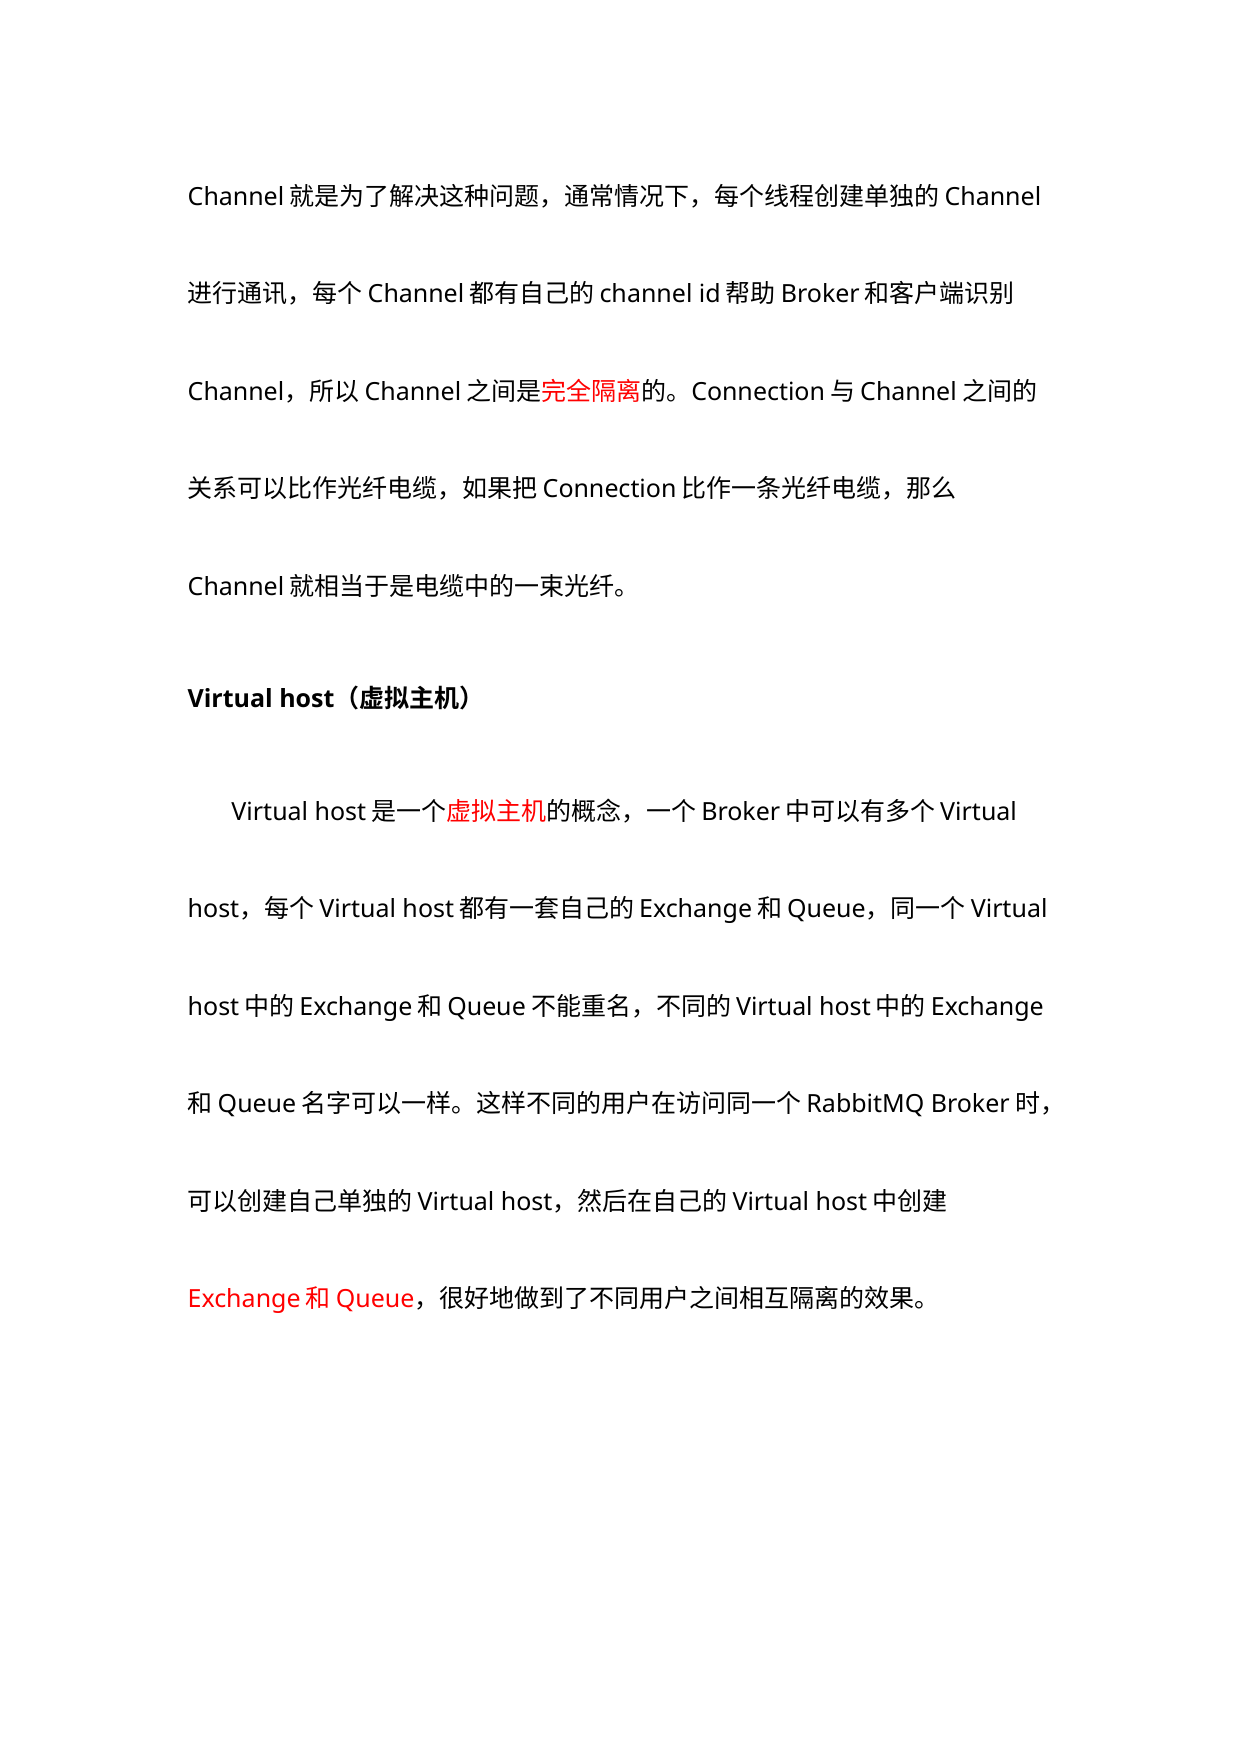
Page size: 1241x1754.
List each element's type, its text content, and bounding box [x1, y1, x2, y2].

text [187, 162, 1053, 617]
subtitle Virtual host（虚拟主机） [187, 664, 1053, 729]
text Virtual host是一个虚拟主机的概念，一个Broker中可以有多个Virtual host，每个Virtual host都有一套自己的Exchange和Queue，同一个Virtual host中的Exchange和Queue不能重名，不同的Virtual host中的Exchange和Queue名字可以一样。这样不同的用户在访问同一个RabbitMQ Broker时，可以创建自己单独的Virtual host，然后在自己的Virtual host中创建Exchange和Queue，很好地做到了不同用户之间相互隔离的效果。 [187, 777, 1053, 1329]
